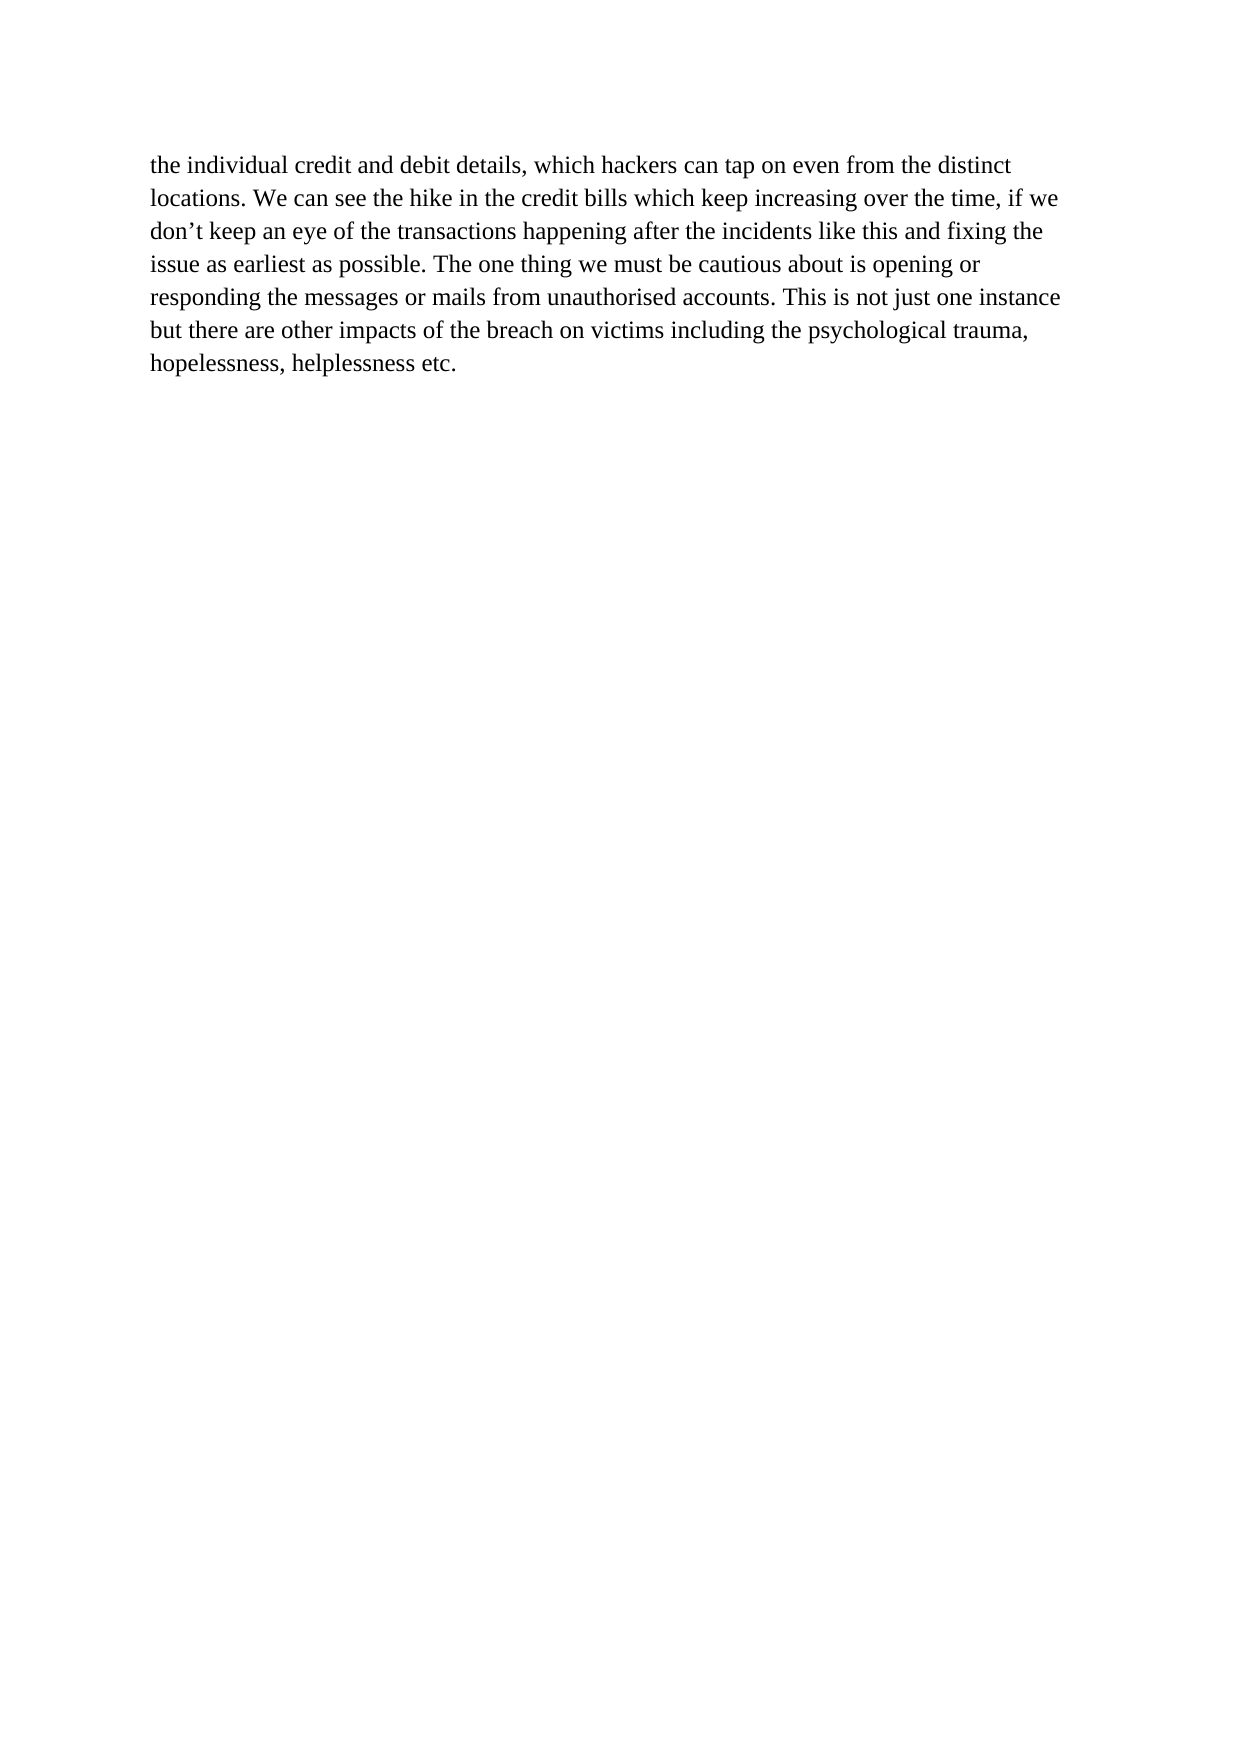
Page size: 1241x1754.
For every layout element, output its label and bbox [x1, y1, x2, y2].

text [150, 150, 1090, 377]
